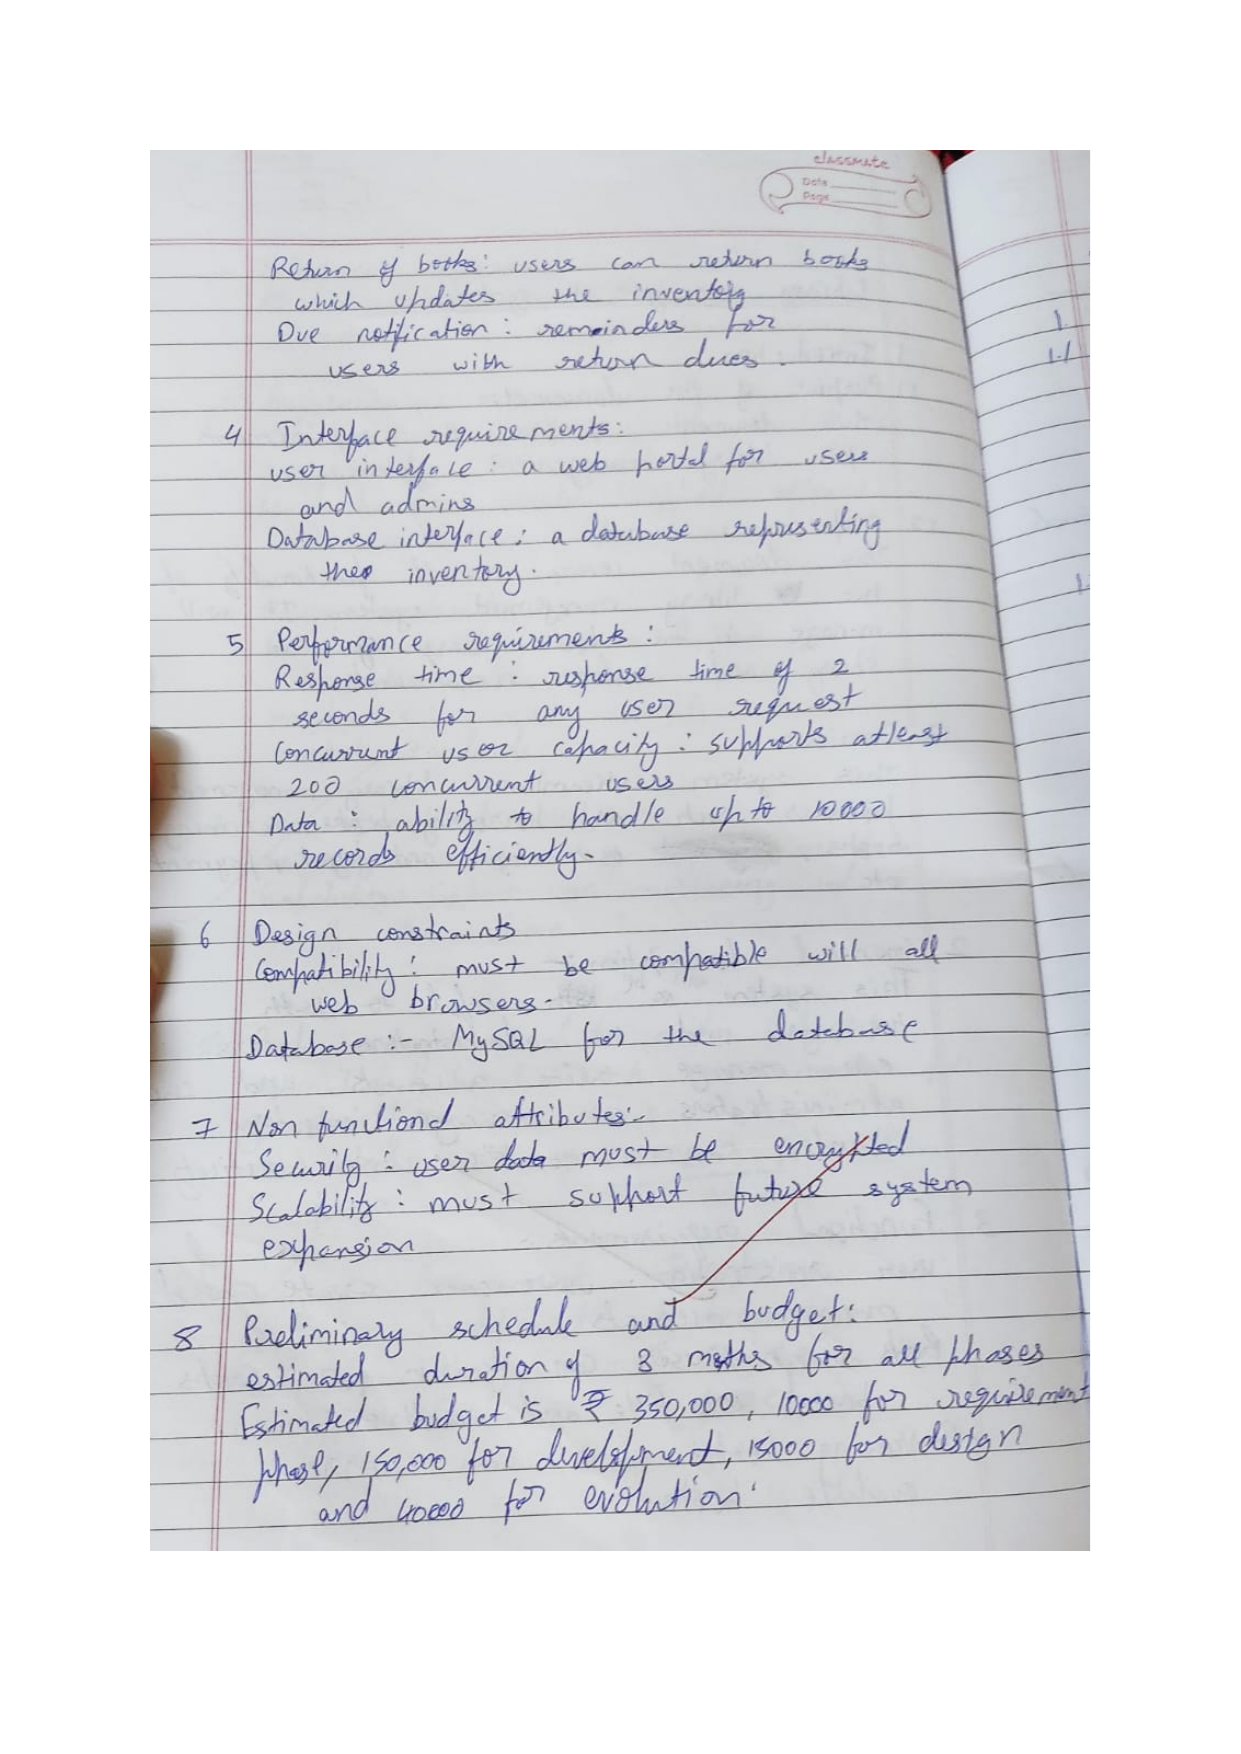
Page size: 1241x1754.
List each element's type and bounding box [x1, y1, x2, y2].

picture [150, 150, 1091, 1551]
